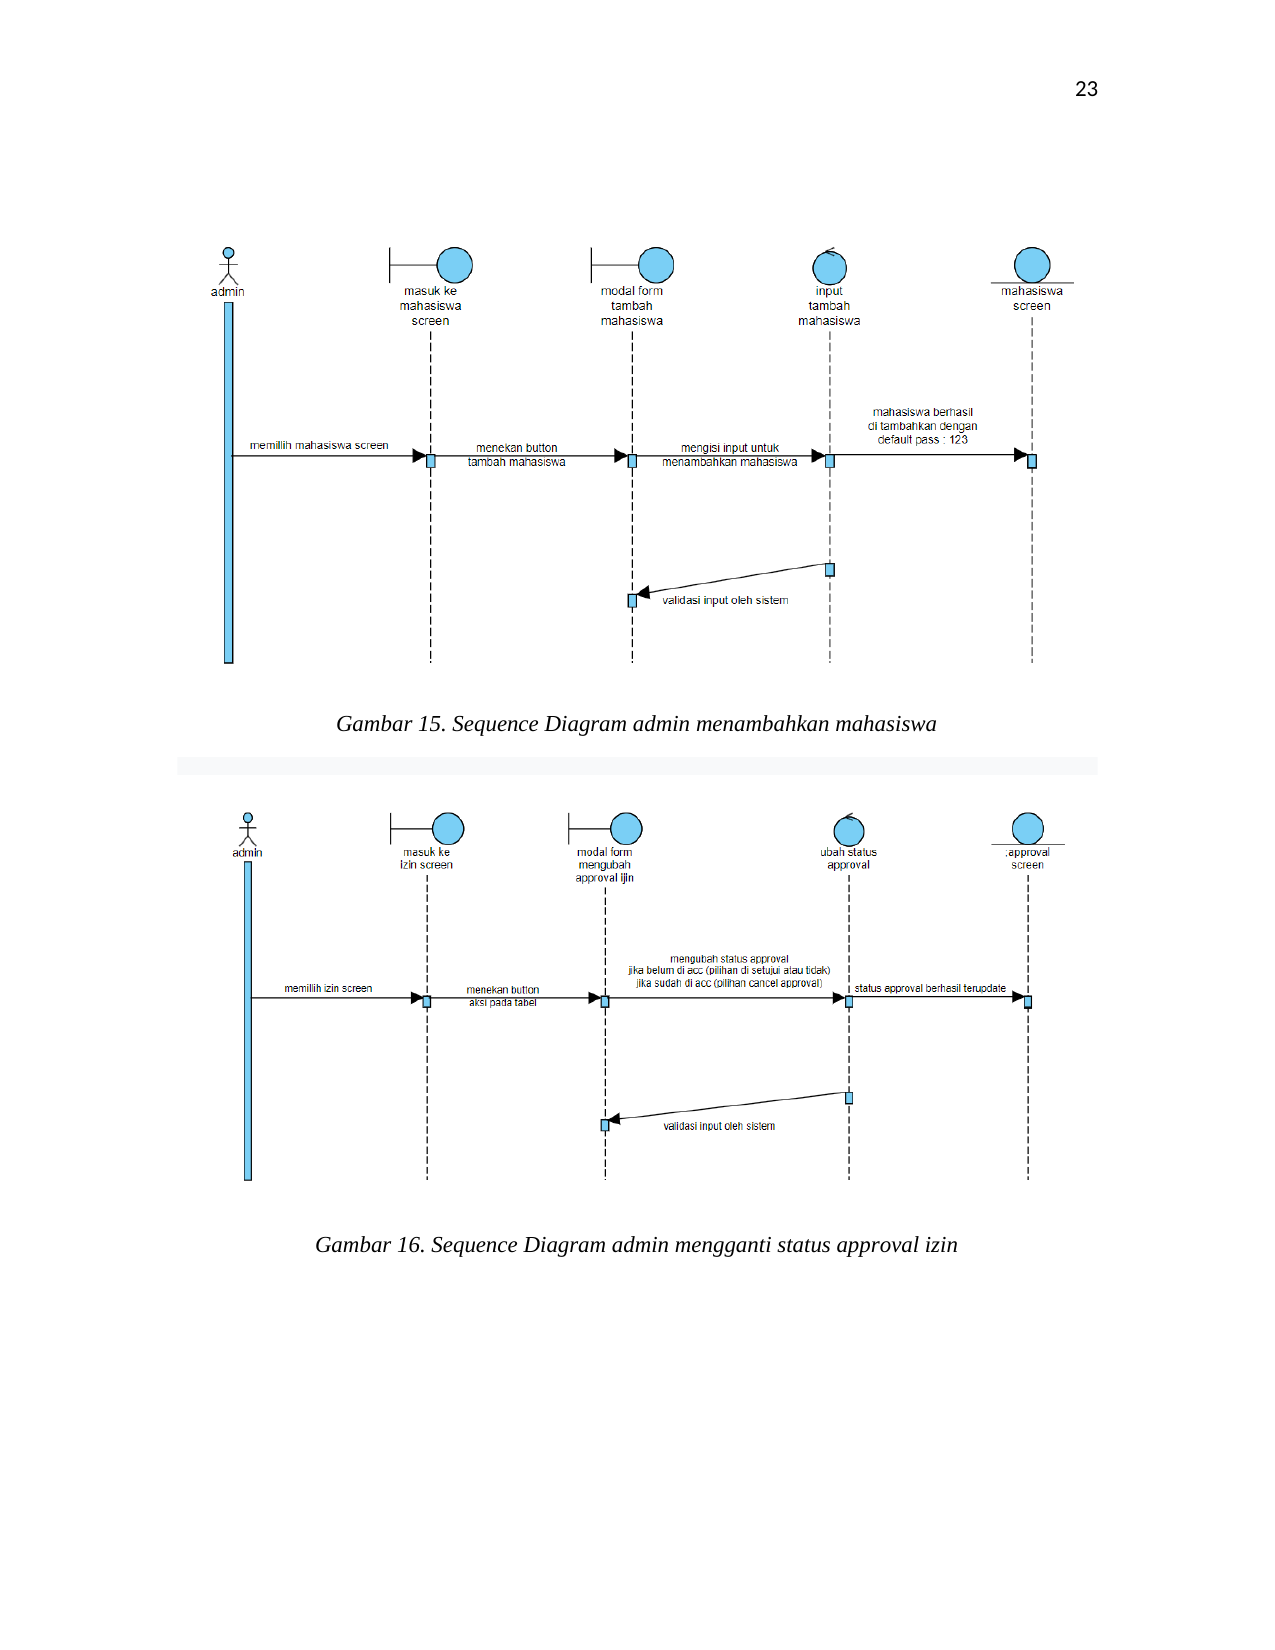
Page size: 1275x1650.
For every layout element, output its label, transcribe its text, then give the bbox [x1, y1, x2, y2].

picture [177, 206, 1098, 690]
picture [177, 757, 1098, 1211]
text Gambar 15. Sequence Diagram admin menambahkan mahasiswa [177, 710, 1098, 737]
text Gambar 16. Sequence Diagram admin mengganti status approval izin [177, 1231, 1098, 1258]
